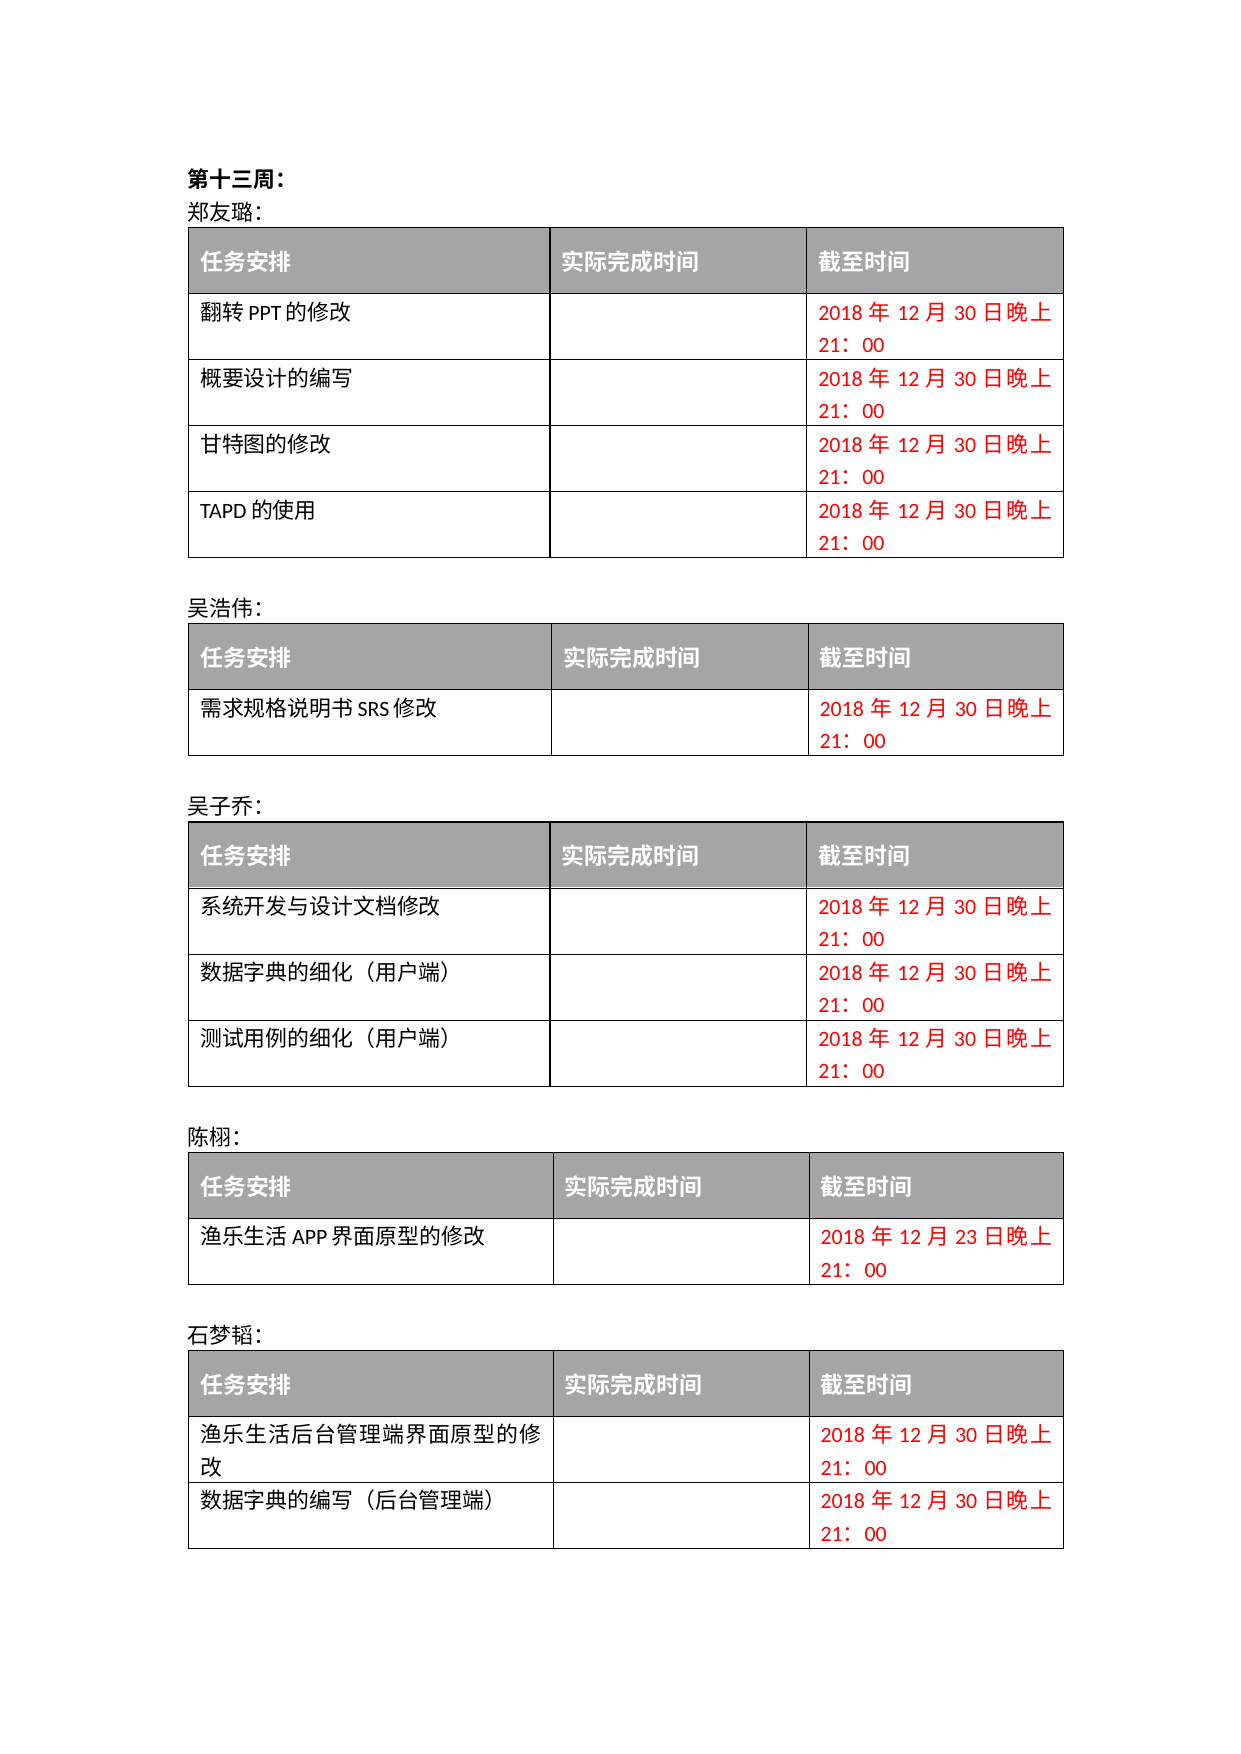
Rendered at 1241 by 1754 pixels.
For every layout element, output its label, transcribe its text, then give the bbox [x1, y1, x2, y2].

table_header 任务安排 [189, 1153, 553, 1218]
table_cell 2018年12月30日晚上21：00 [807, 492, 1063, 557]
table_header 截至时间 [810, 1153, 1063, 1218]
table_cell 渔乐生活后台管理端界面原型的修改 [189, 1417, 553, 1482]
text 吴浩伟： [187, 591, 1053, 623]
table_header 截至时间 [807, 228, 1063, 293]
table_cell 2018年12月23日晚上21：00 [810, 1219, 1063, 1284]
table_cell [551, 1021, 806, 1086]
table_header 任务安排 [189, 624, 551, 689]
table_cell 概要设计的编写 [189, 360, 549, 425]
table_cell [551, 955, 806, 1019]
table_cell 2018年12月30日晚上21：00 [807, 1021, 1063, 1086]
table_cell 2018年12月30日晚上21：00 [807, 889, 1063, 953]
table_header 实际完成时间 [554, 1153, 809, 1218]
table_cell [554, 1417, 809, 1482]
table_cell 2018年12月30日晚上21：00 [807, 360, 1063, 425]
table_header 实际完成时间 [554, 1351, 809, 1416]
table_cell [551, 294, 806, 359]
text 石梦韬： [187, 1317, 1053, 1350]
table_header 实际完成时间 [551, 228, 806, 293]
table_cell 测试用例的细化（用户端） [189, 1021, 549, 1086]
table_header 任务安排 [189, 823, 549, 887]
table_cell [554, 1483, 809, 1548]
table_cell [551, 492, 806, 557]
table_cell [552, 690, 808, 755]
table_cell TAPD的使用 [189, 492, 549, 557]
table_cell 2018年12月30日晚上21：00 [807, 426, 1063, 491]
table_cell 2018年12月30日晚上21：00 [810, 1417, 1063, 1482]
table_cell [551, 360, 806, 425]
table_cell 2018年12月30日晚上21：00 [810, 1483, 1063, 1548]
text 郑友璐： [187, 194, 1053, 227]
text 陈栩： [187, 1119, 1053, 1152]
table_header 实际完成时间 [551, 823, 806, 887]
table_cell 2018年12月30日晚上21：00 [807, 955, 1063, 1019]
text 吴子乔： [187, 789, 1053, 821]
table_cell 渔乐生活APP界面原型的修改 [189, 1219, 553, 1284]
table_header 截至时间 [807, 823, 1063, 887]
table_cell 2018年12月30日晚上21：00 [809, 690, 1063, 755]
table_cell [551, 426, 806, 491]
table_cell [551, 889, 806, 953]
table_cell 数据字典的编写（后台管理端） [189, 1483, 553, 1548]
table_cell 甘特图的修改 [189, 426, 549, 491]
table_cell 系统开发与设计文档修改 [189, 889, 549, 953]
table_header 截至时间 [810, 1351, 1063, 1416]
table_cell 数据字典的细化（用户端） [189, 955, 549, 1019]
table_header 任务安排 [189, 228, 549, 293]
table_header 任务安排 [189, 1351, 553, 1416]
table_cell 2018年12月30日晚上21：00 [807, 294, 1063, 359]
text 第十三周： [187, 162, 1053, 194]
table_header 截至时间 [809, 624, 1063, 689]
table_cell [554, 1219, 809, 1284]
table_cell 翻转PPT的修改 [189, 294, 549, 359]
table_header 实际完成时间 [552, 624, 808, 689]
table_cell 需求规格说明书SRS修改 [189, 690, 551, 755]
